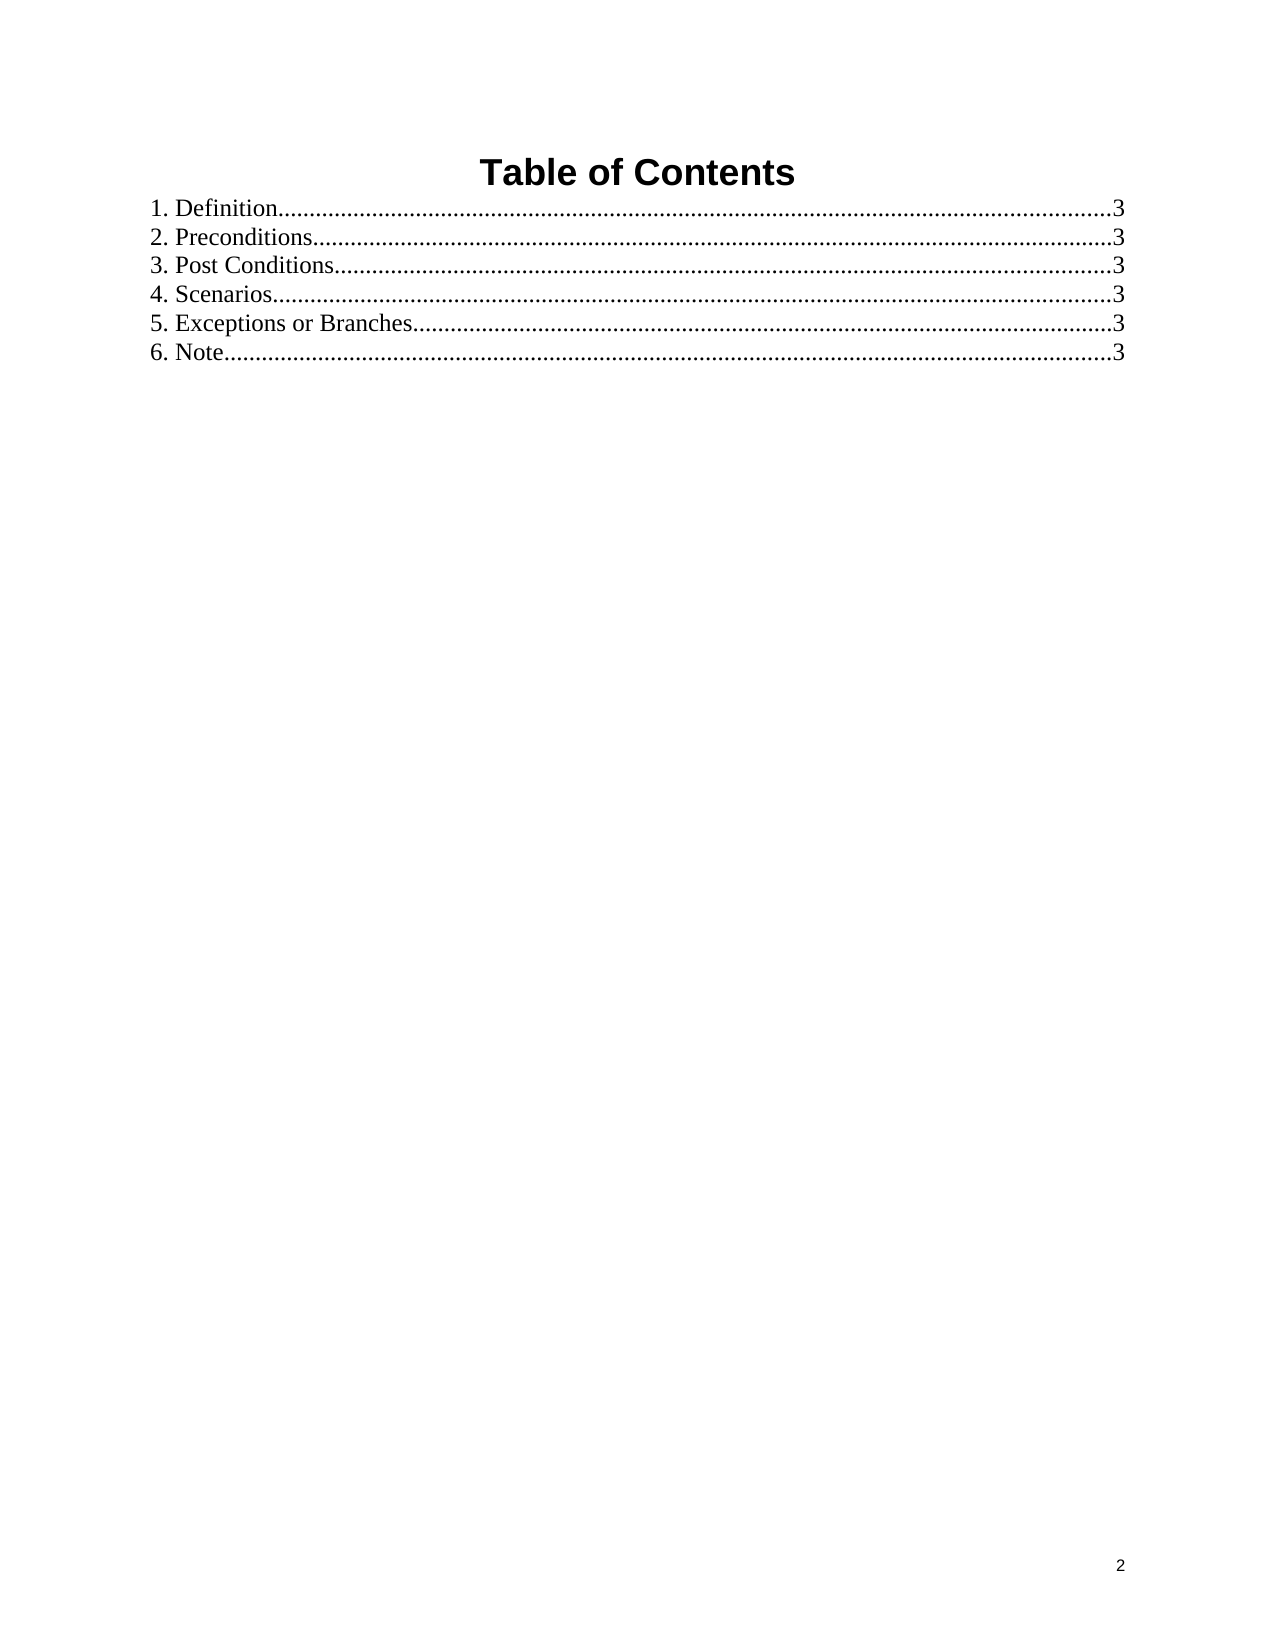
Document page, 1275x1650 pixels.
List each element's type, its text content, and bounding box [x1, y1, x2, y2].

text 6. Note 3 [150, 337, 1125, 366]
text 2. Preconditions 3 [150, 222, 1125, 251]
text 4. Scenarios 3 [150, 279, 1125, 308]
text 5. Exceptions or Branches 3 [150, 308, 1125, 337]
text Table of Contents [150, 150, 1125, 193]
text 1. Definition 3 [150, 193, 1125, 222]
text 3. Post Conditions 3 [150, 251, 1125, 279]
